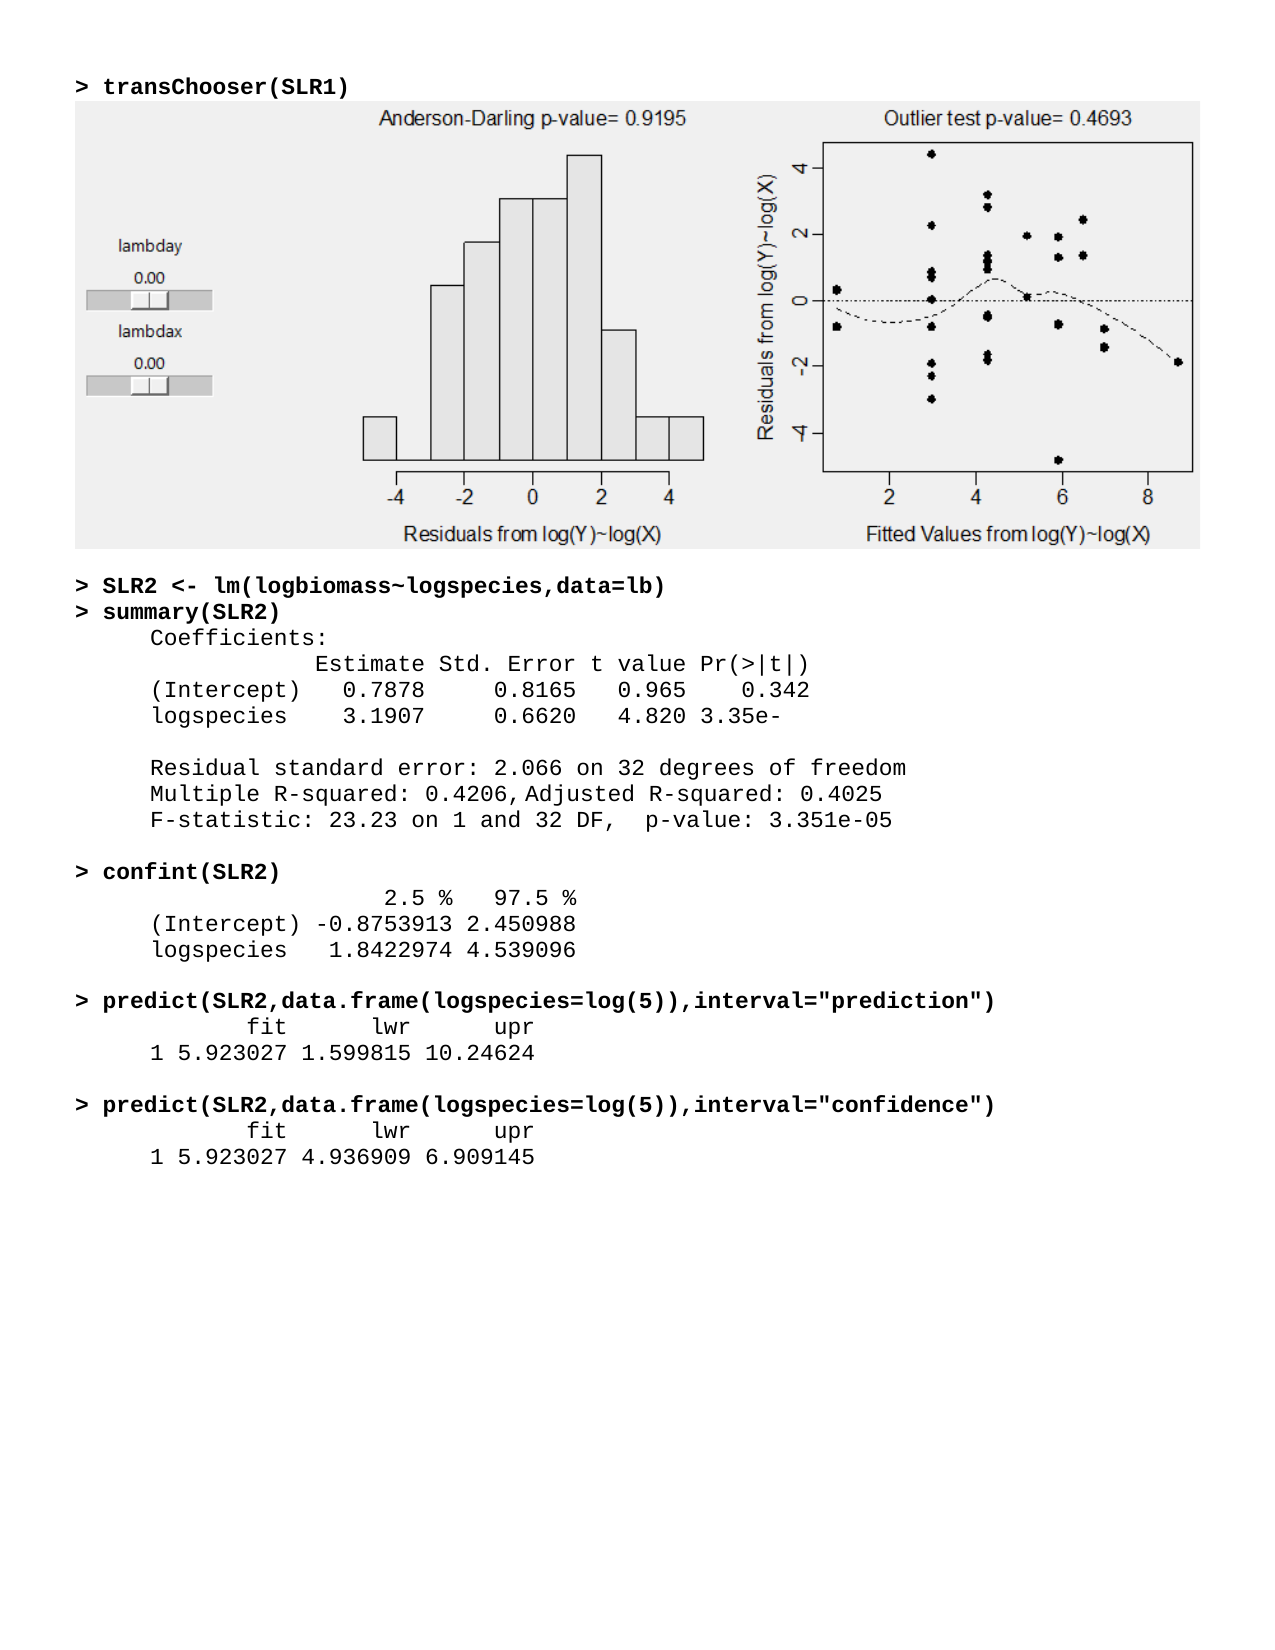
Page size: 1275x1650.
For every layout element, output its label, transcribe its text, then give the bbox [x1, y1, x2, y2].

text Coefficients: [150, 627, 1200, 653]
text logspecies 1.8422974 4.539096 [150, 938, 1200, 964]
text > transChooser(SLR1) [75, 75, 1200, 101]
text (Intercept) 0.7878 0.8165 0.965 0.342 [150, 678, 1200, 704]
text > predict(SLR2,data.frame(logspecies=log(5)),interval="prediction") [75, 990, 1200, 1016]
text Estimate Std. Error t value Pr(>|t|) [150, 653, 1200, 678]
text 2.5 % 97.5 % [150, 886, 1200, 912]
text > confint(SLR2) [75, 860, 1200, 886]
text Residual standard error: 2.066 on 32 degrees of freedom [150, 756, 1200, 782]
text F-statistic: 23.23 on 1 and 32 DF, p-value: 3.351e-05 [150, 808, 1200, 834]
text logspecies 3.1907 0.6620 4.820 3.35e- [150, 704, 1200, 730]
text (Intercept) -0.8753913 2.450988 [150, 912, 1200, 938]
text > predict(SLR2,data.frame(logspecies=log(5)),interval="confidence") [75, 1093, 1200, 1119]
picture [75, 101, 1200, 549]
text fit lwr upr [150, 1016, 1200, 1042]
text 1 5.923027 1.599815 10.24624 [150, 1042, 1200, 1068]
text > SLR2 <- lm(logbiomass~logspecies,data=lb) [75, 575, 1200, 601]
text 1 5.923027 4.936909 6.909145 [150, 1145, 1200, 1171]
text > summary(SLR2) [75, 601, 1200, 627]
text Multiple R-squared: 0.4206, Adjusted R-squared: 0.4025 [150, 782, 1200, 808]
text fit lwr upr [150, 1119, 1200, 1145]
